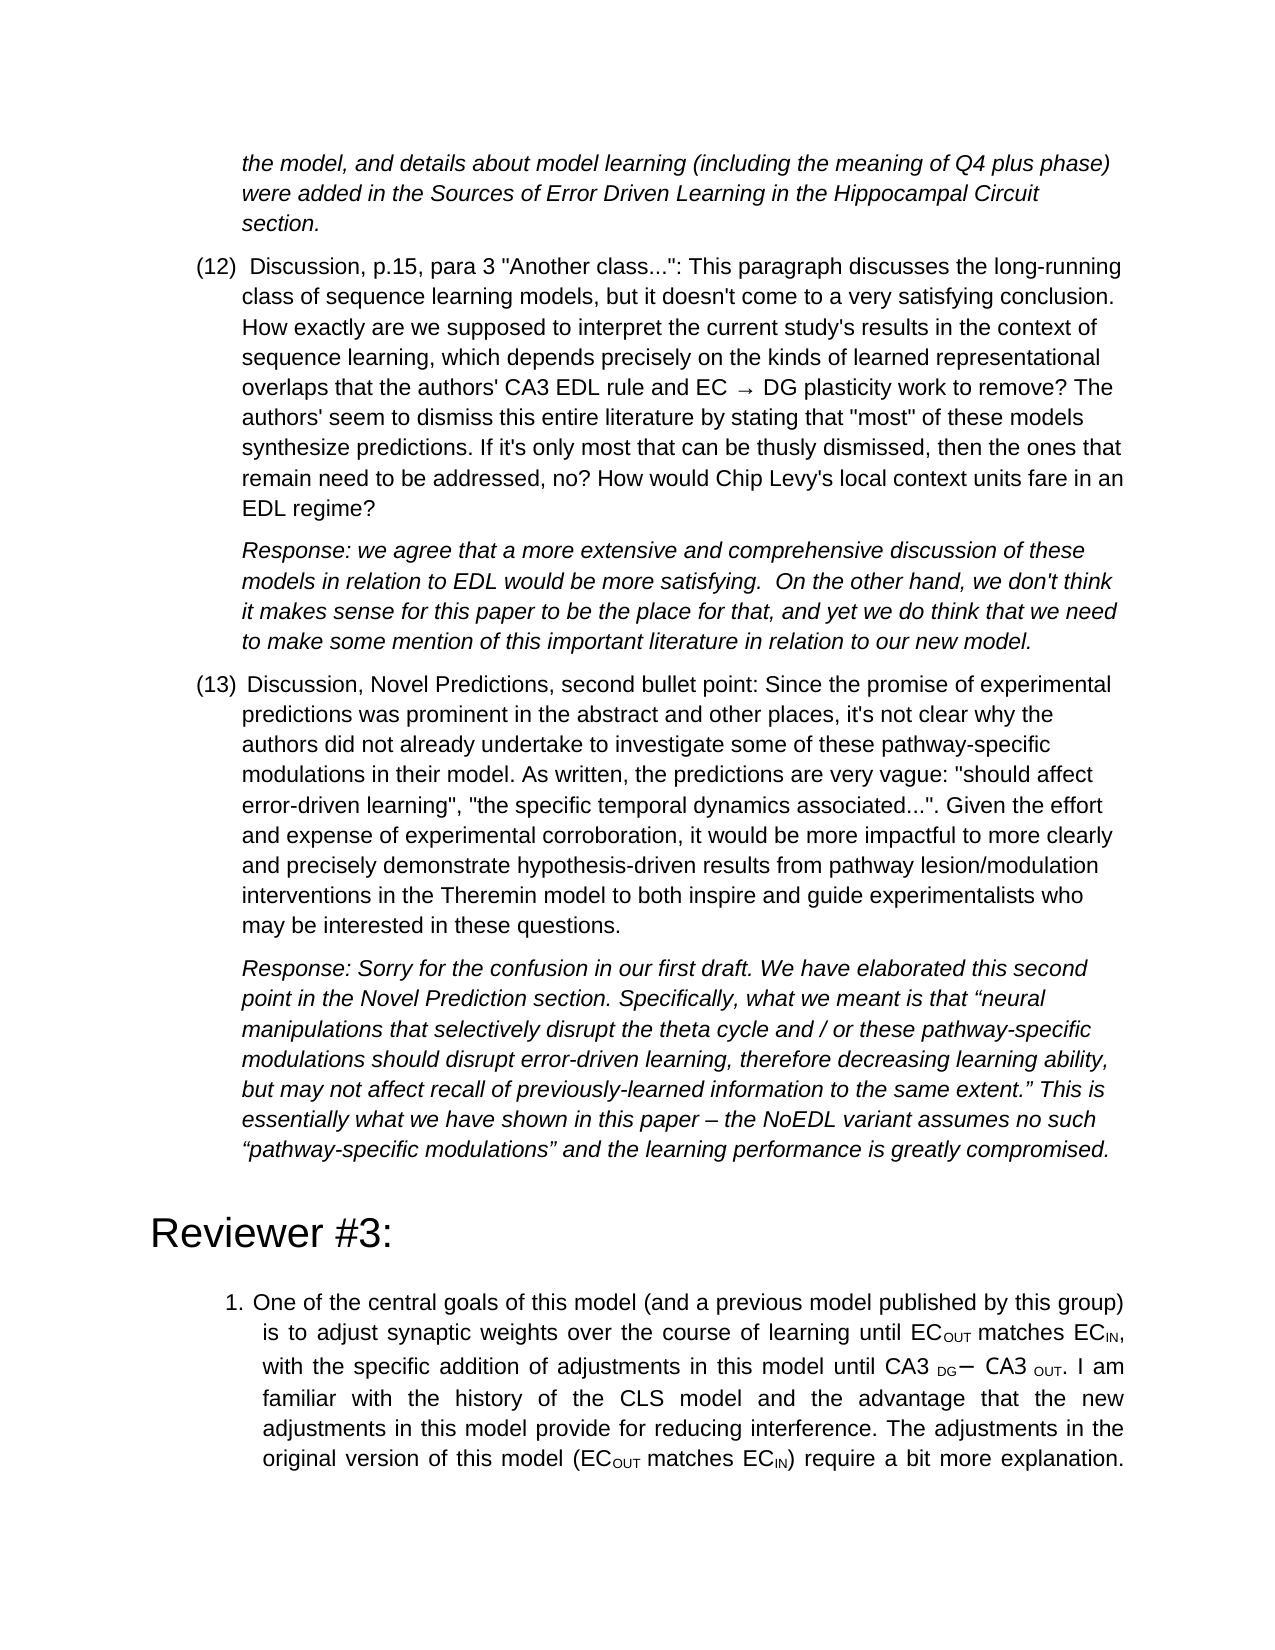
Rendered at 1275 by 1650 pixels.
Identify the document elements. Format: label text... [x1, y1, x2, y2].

text Response: Sorry for the confusion in our first draft. We have elaborated this second point in the Novel Prediction section. Specifically, what we meant is that “neural manipulations that selectively disrupt the theta cycle and / or these pathway-specific modulations should disrupt error-driven learning, therefore decreasing learning ability, but may not affect recall of previously-learned information to the same extent.” This is essentially what we have shown in this paper – the NoEDL variant assumes no such “pathway-specific modulations” and the learning performance is greatly compromised. [196, 955, 1125, 1163]
text (13) Discussion, Novel Predictions, second bullet point: Since the promise of experimental predictions was prominent in the abstract and other places, it's not clear why the authors did not already undertake to investigate some of these pathway-specific modulations in their model. As written, the predictions are very vague: "should affect error-driven learning", "the specific temporal dynamics associated...". Given the effort and expense of experimental corroboration, it would be more impactful to more clearly and precisely demonstrate hypothesis-driven results from pathway lesion/modulation interventions in the Theremin model to both inspire and guide experimentalists who may be interested in these questions. [196, 671, 1125, 939]
text (12) Discussion, p.15, para 3 "Another class...": This paragraph discusses the long-running class of sequence learning models, but it doesn't come to a very satisfying conclusion. How exactly are we supposed to interpret the current study's results in the context of sequence learning, which depends precisely on the kinds of learned representational overlaps that the authors' CA3 EDL rule and EC → DG plasticity work to remove? The authors' seem to dismiss this entire literature by stating that "most" of these models synthesize predictions. If it's only most that can be thusly dismissed, then the ones that remain need to be addressed, no? How would Chip Levy's local context units fare in an EDL regime? [196, 253, 1125, 521]
subtitle Reviewer #3: [150, 1208, 1125, 1256]
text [225, 1288, 1125, 1472]
text Response: we agree that a more extensive and comprehensive discussion of these models in relation to EDL would be more satisfying. On the other hand, we don't think it makes sense for this paper to be the place for that, and yet we do think that we need to make some mention of this important literature in relation to our new model. [196, 537, 1125, 654]
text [196, 150, 1125, 237]
